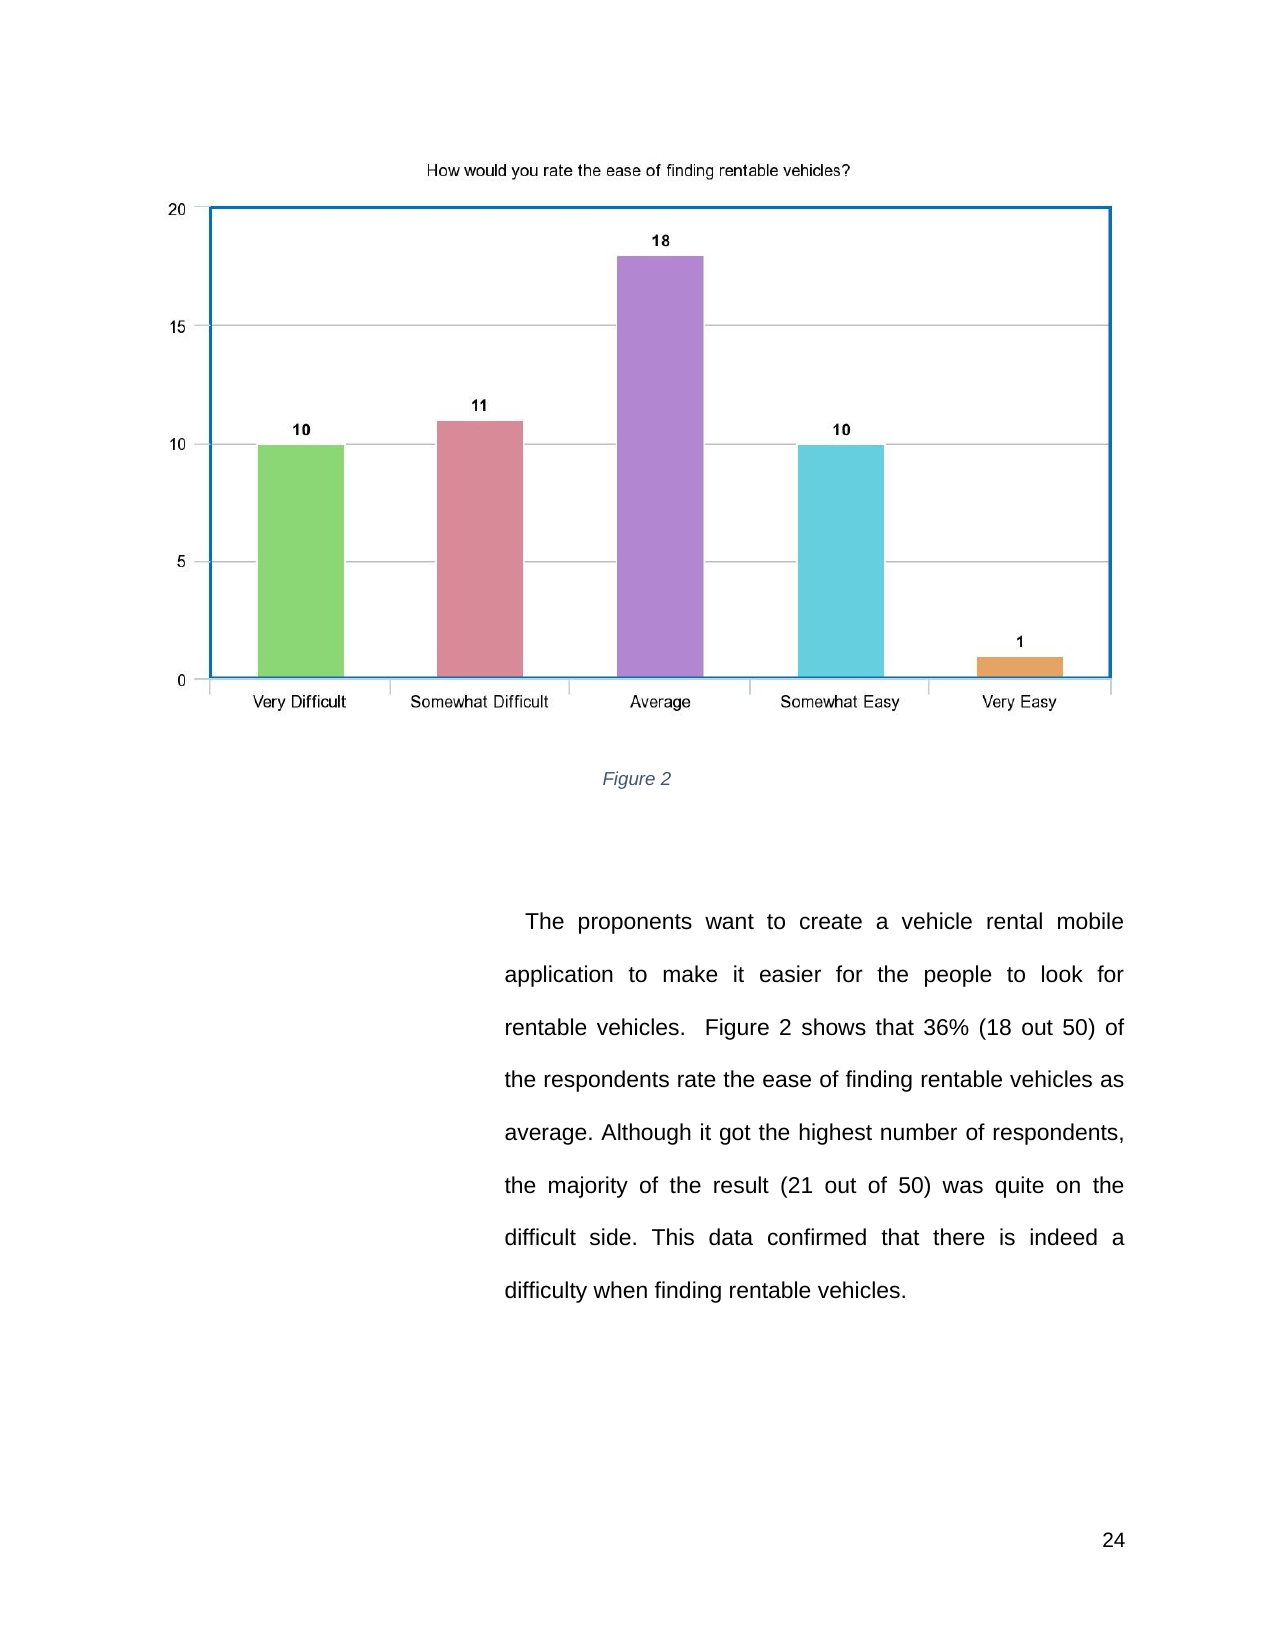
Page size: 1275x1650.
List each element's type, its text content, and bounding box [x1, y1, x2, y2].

picture [150, 150, 1125, 734]
text The proponents want to create a vehicle rental mobile application to make it easier for the people to look for rentable vehicles. Figure 2 shows that 36% (18 out 50) of the respondents rate the ease of finding rentable vehicles as average. Although it got the highest number of respondents, the majority of the result (21 out of 50) was quite on the difficult side. This data confirmed that there is indeed a difficulty when finding rentable vehicles. [504, 908, 1125, 1303]
